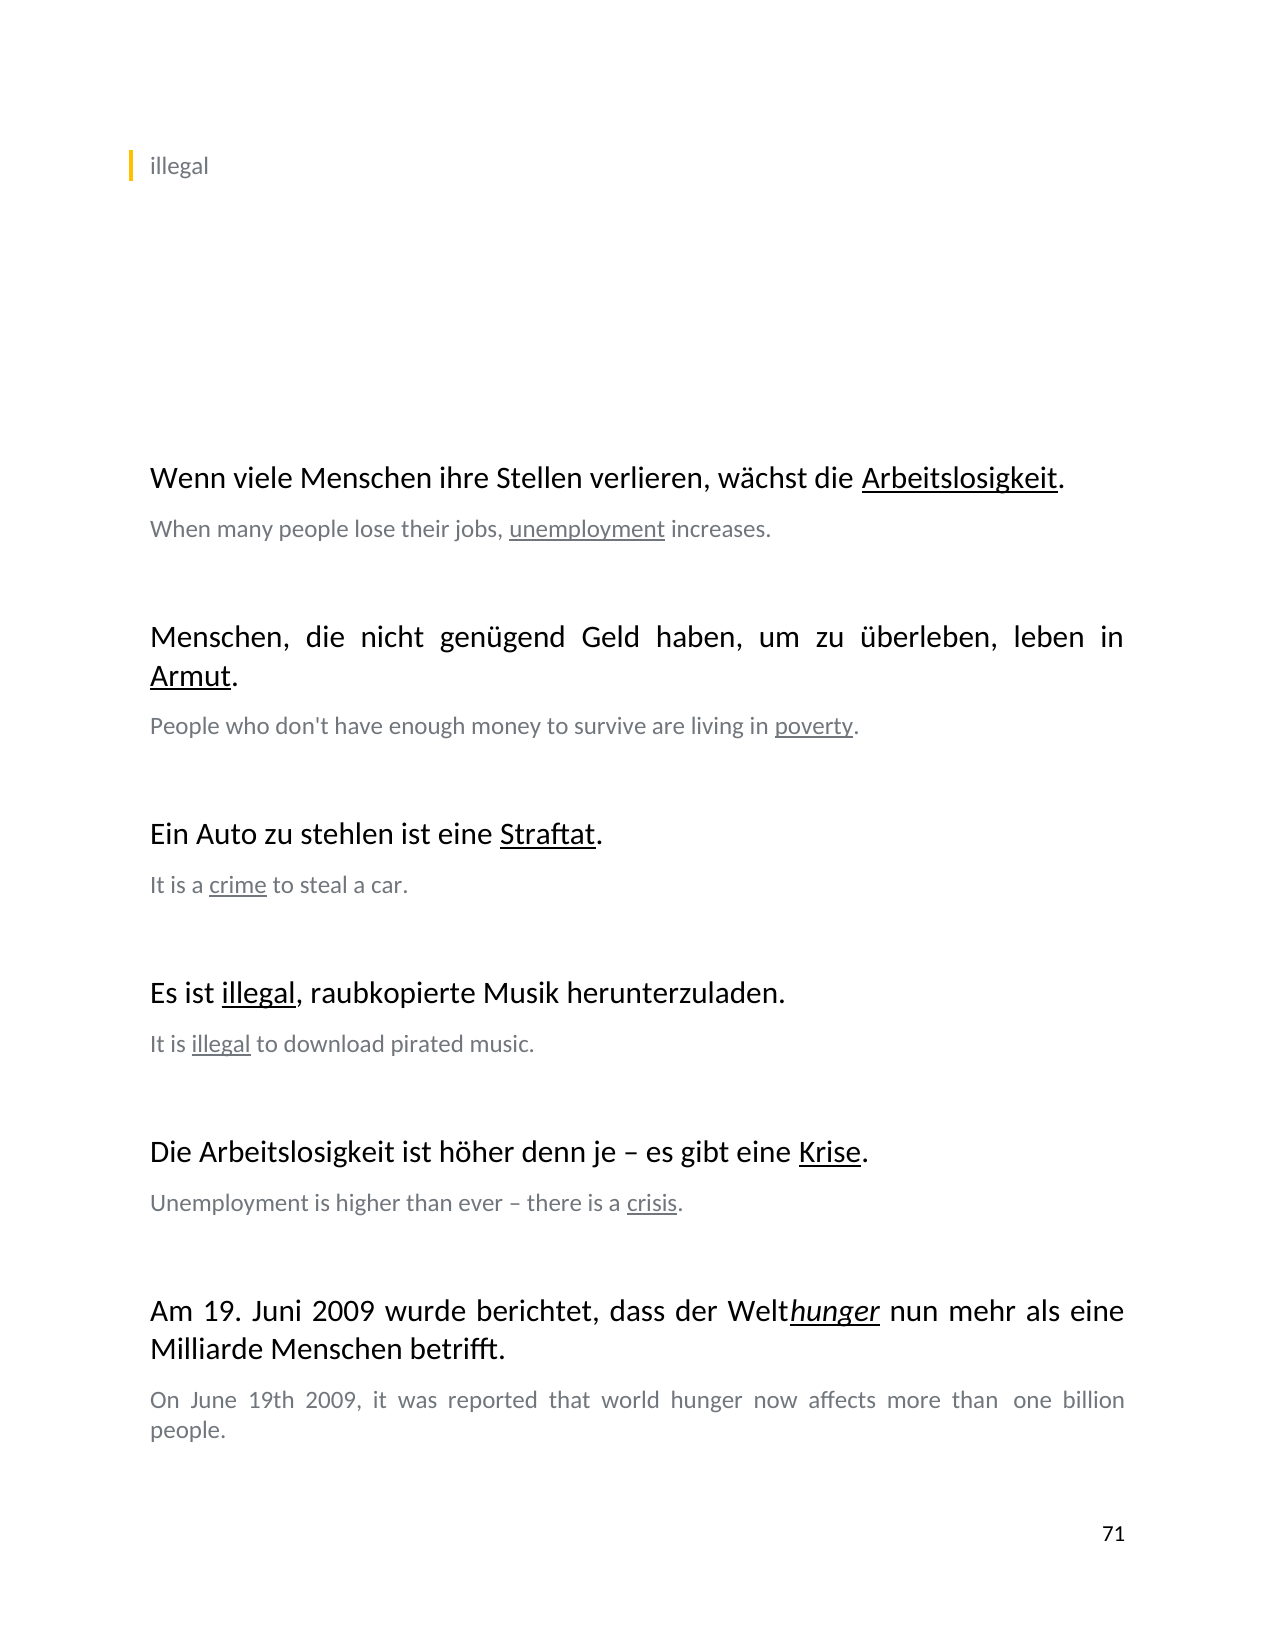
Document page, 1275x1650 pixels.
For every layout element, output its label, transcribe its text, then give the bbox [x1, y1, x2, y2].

text illegal [150, 150, 1125, 181]
text Unemployment is higher than ever – there is a crisis. [150, 1187, 1125, 1217]
text On June 19th 2009, it was reported that world hunger now affects more than one billion people. [150, 1384, 1125, 1445]
text It is illegal to download pirated music. [150, 1028, 1125, 1059]
text Wenn viele Menschen ihre Stellen verlieren, wächst die Arbeitslosigkeit. [150, 459, 1125, 497]
text It is a crime to steal a car. [150, 869, 1125, 900]
text Am 19. Juni 2009 wurde berichtet, dass der Welthunger nun mehr als eine Milliarde Menschen betrifft. [150, 1291, 1125, 1367]
text People who don't have enough money to survive are living in poverty. [150, 710, 1125, 741]
text Ein Auto zu stehlen ist eine Straftat. [150, 814, 1125, 853]
text Es ist illegal, raubkopierte Musik herunterzuladen. [150, 973, 1125, 1011]
text When many people lose their jobs, unemployment increases. [150, 513, 1125, 544]
text Menschen, die nicht genügend Geld haben, um zu überleben, leben in Armut. [150, 617, 1125, 694]
text Die Arbeitslosigkeit ist höher denn je – es gibt eine Krise. [150, 1132, 1125, 1170]
